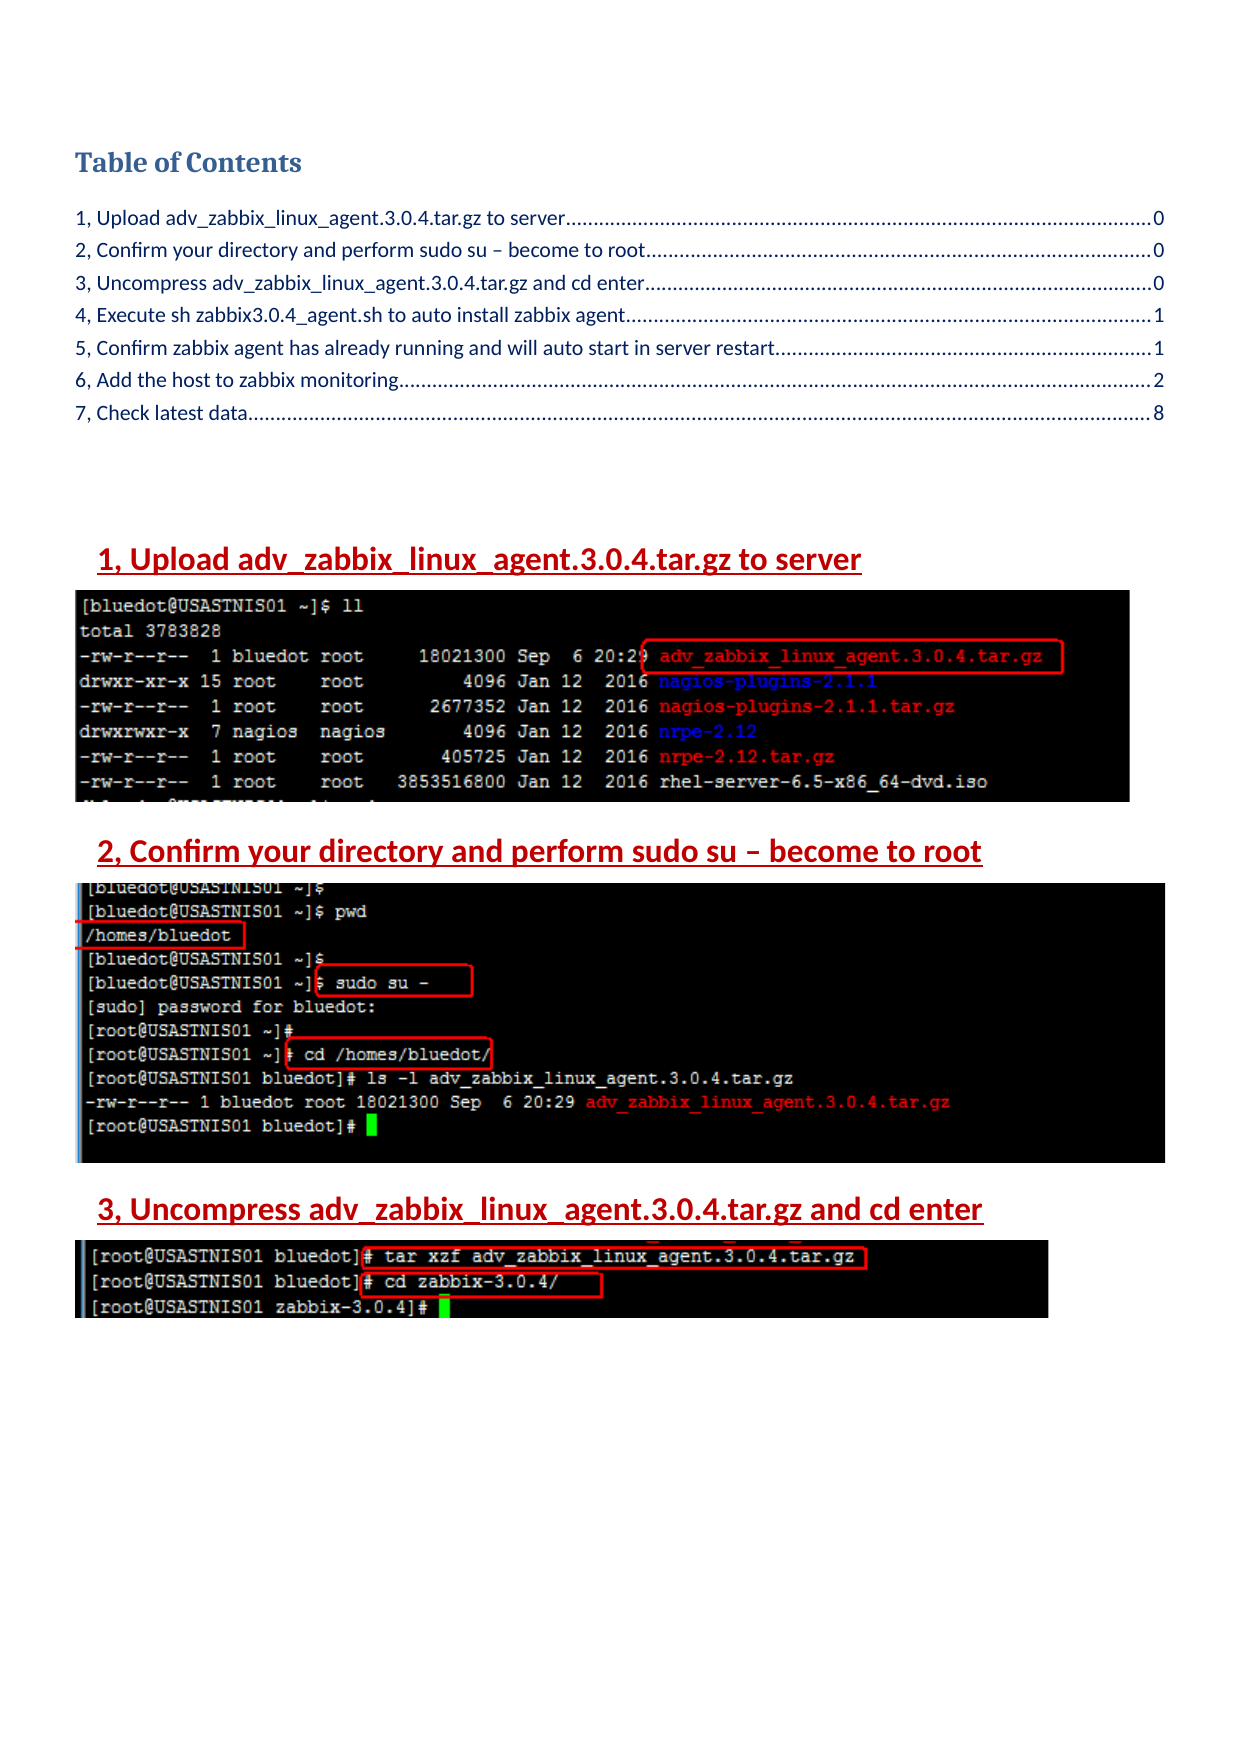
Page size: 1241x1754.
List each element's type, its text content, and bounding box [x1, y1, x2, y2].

picture [75, 883, 1166, 1163]
subtitle 1, Upload adv_zabbix_linux_agent.3.0.4.tar.gz to server [97, 526, 1143, 591]
picture [75, 590, 1130, 802]
picture [75, 1240, 1049, 1318]
subtitle 3, Uncompress adv_zabbix_linux_agent.3.0.4.tar.gz and cd enter [97, 1176, 1143, 1241]
subtitle 2, Confirm your directory and perform sudo su – become to root [97, 818, 1143, 883]
